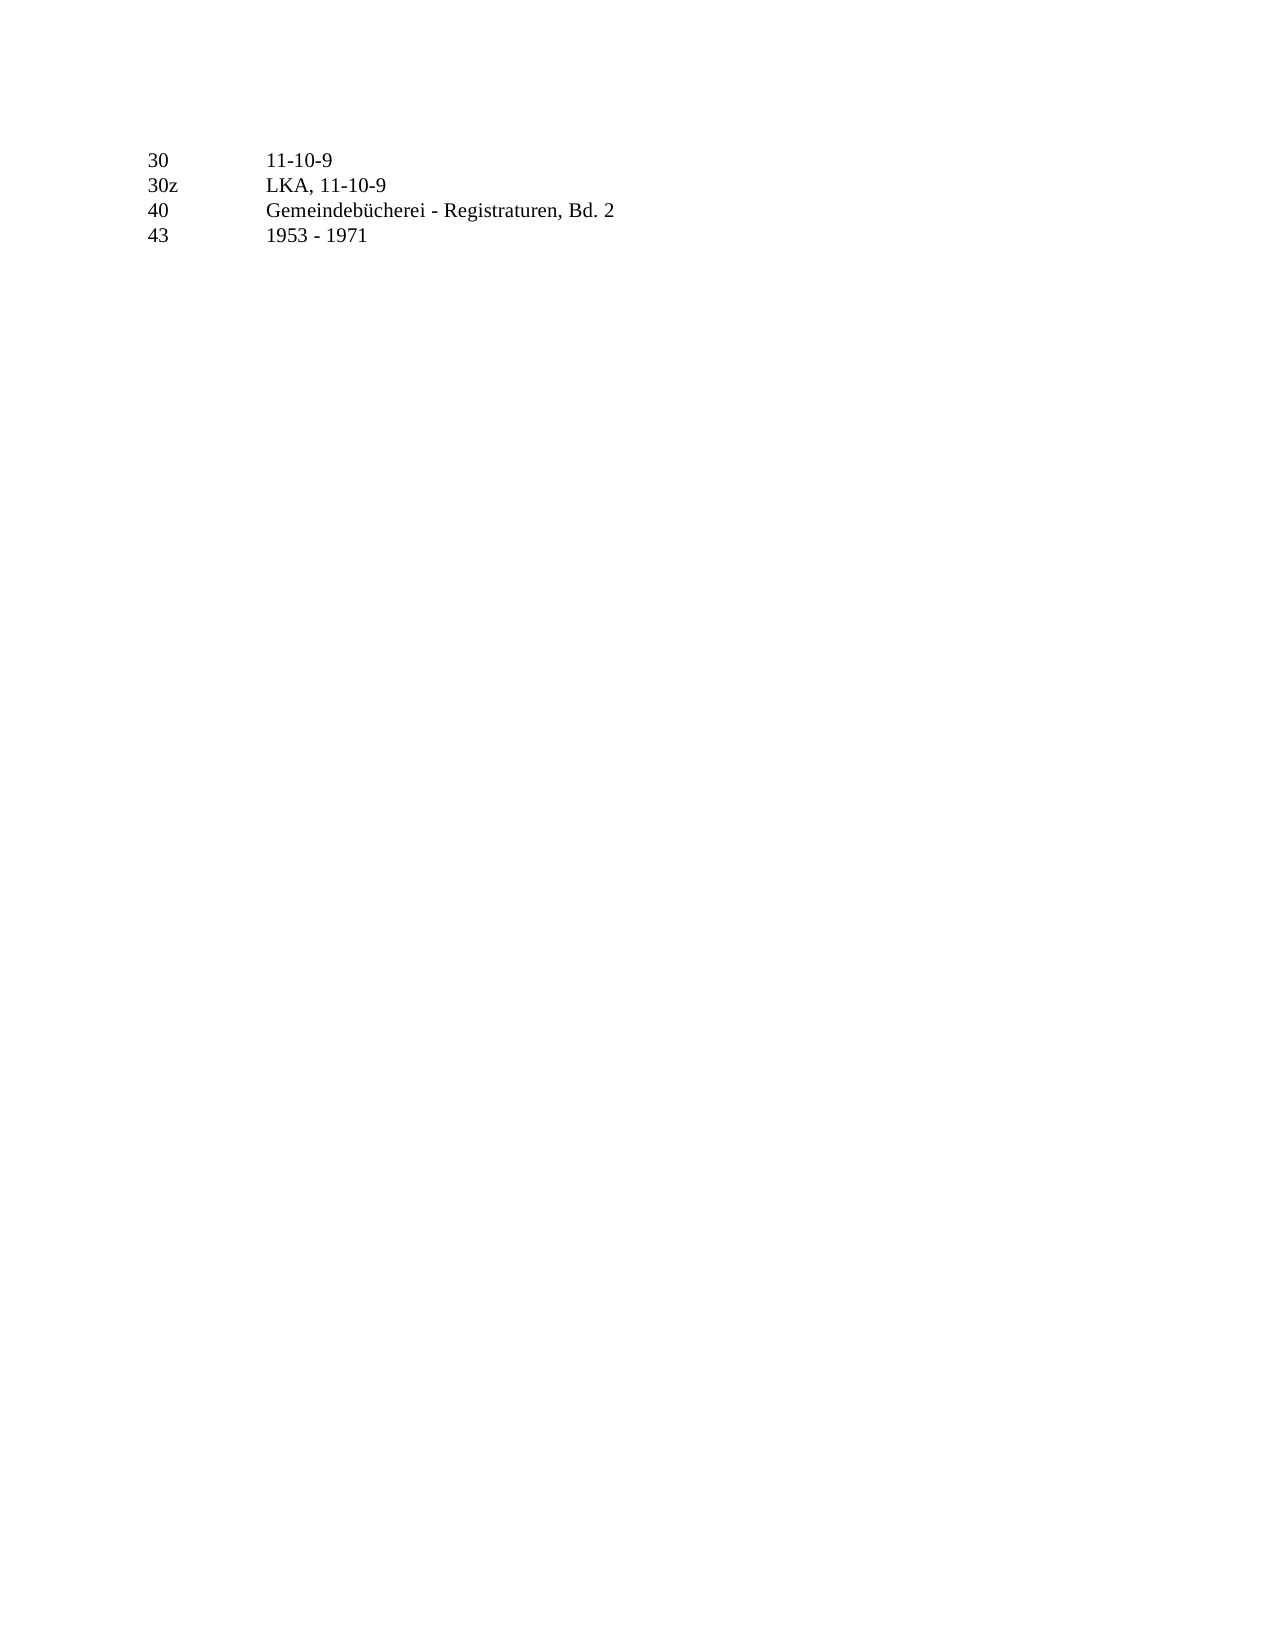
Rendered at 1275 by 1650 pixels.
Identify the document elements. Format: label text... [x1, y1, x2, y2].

text 30 11-10-9 [148, 148, 1127, 173]
text 30z LKA, 11-10-9 [148, 173, 1127, 198]
text 43 1953 - 1971 [148, 223, 1127, 248]
text 40 s[Gemeindebücherei]s - Registraturen, Bd. 2 [148, 198, 1127, 223]
